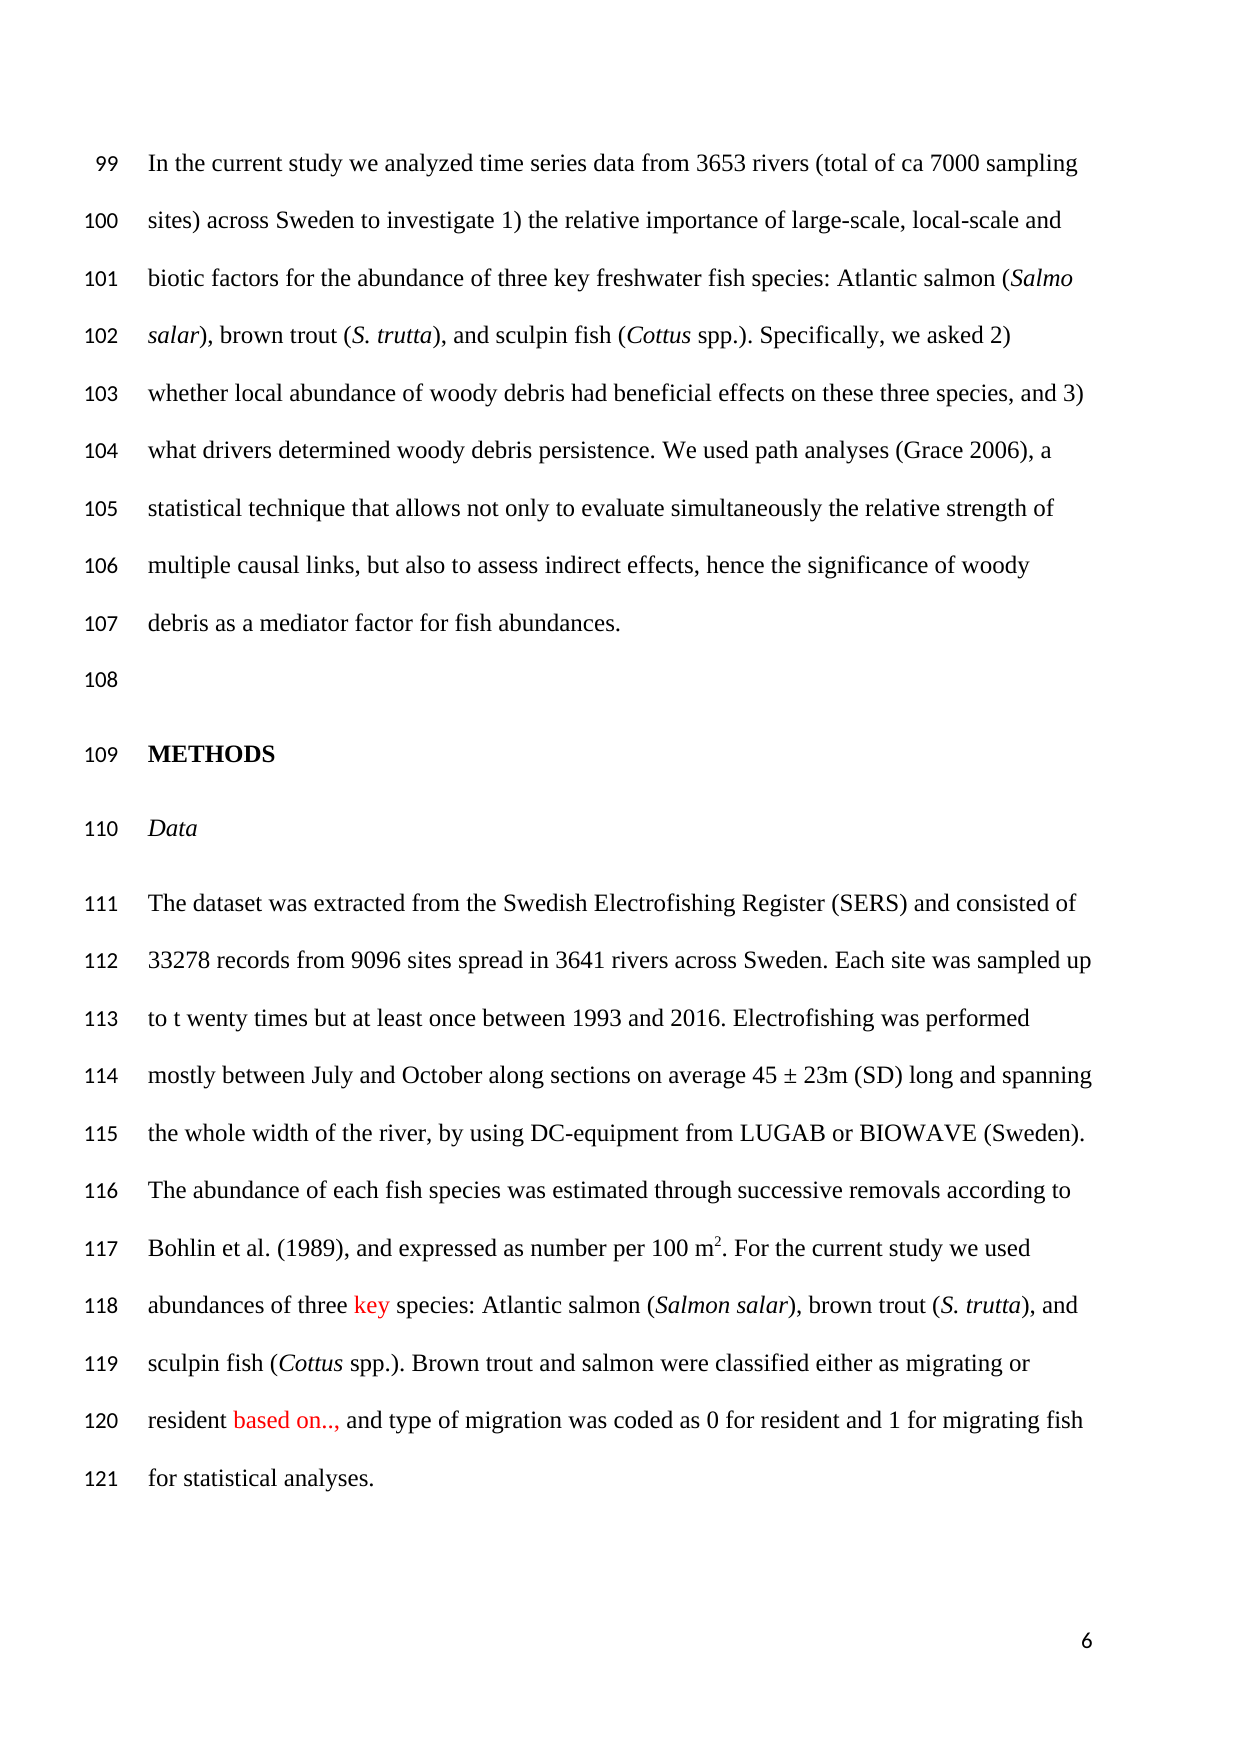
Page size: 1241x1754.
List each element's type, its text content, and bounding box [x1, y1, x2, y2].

text METHODS [148, 739, 1093, 768]
text The dataset was extracted from the Swedish Electrofishing Register (SERS) and consisted of 33278 records from 9096 sites spread in 3641 rivers across Sweden. Each site was sampled up to t wenty times but at least once between 1993 and 2016. Electrofishing was performed mostly between July and October along sections on average 45 ± 23m (SD) long and spanning the whole width of the river, by using DC-equipment from LUGAB or BIOWAVE (Sweden). The abundance of each fish species was estimated through successive removals according to Bohlin et al. (1989), and expressed as number per 100 m2. For the current study we used abundances of three key species: Atlantic salmon (Salmon salar), brown trout (S. trutta), and sculpin fish (Cottus spp.). Brown trout and salmon were classified either as migrating or resident based on.., and type of migration was coded as 0 for resident and 1 for migrating fish for statistical analyses. [148, 888, 1093, 1492]
text In the current study we analyzed time series data from 3653 rivers (total of ca 7000 sampling sites) across Sweden to investigate 1) the relative importance of large-scale, local-scale and biotic factors for the abundance of three key freshwater fish species: Atlantic salmon (Salmo salar), brown trout (S. trutta), and sculpin fish (Cottus spp.). Specifically, we asked 2) whether local abundance of woody debris had beneficial effects on these three species, and 3) what drivers determined woody debris persistence. We used path analyses (Grace 2006), a statistical technique that allows not only to evaluate simultaneously the relative strength of multiple causal links, but also to assess indirect effects, hence the significance of woody debris as a mediator factor for fish abundances. [148, 148, 1093, 636]
text Data [148, 813, 1093, 842]
